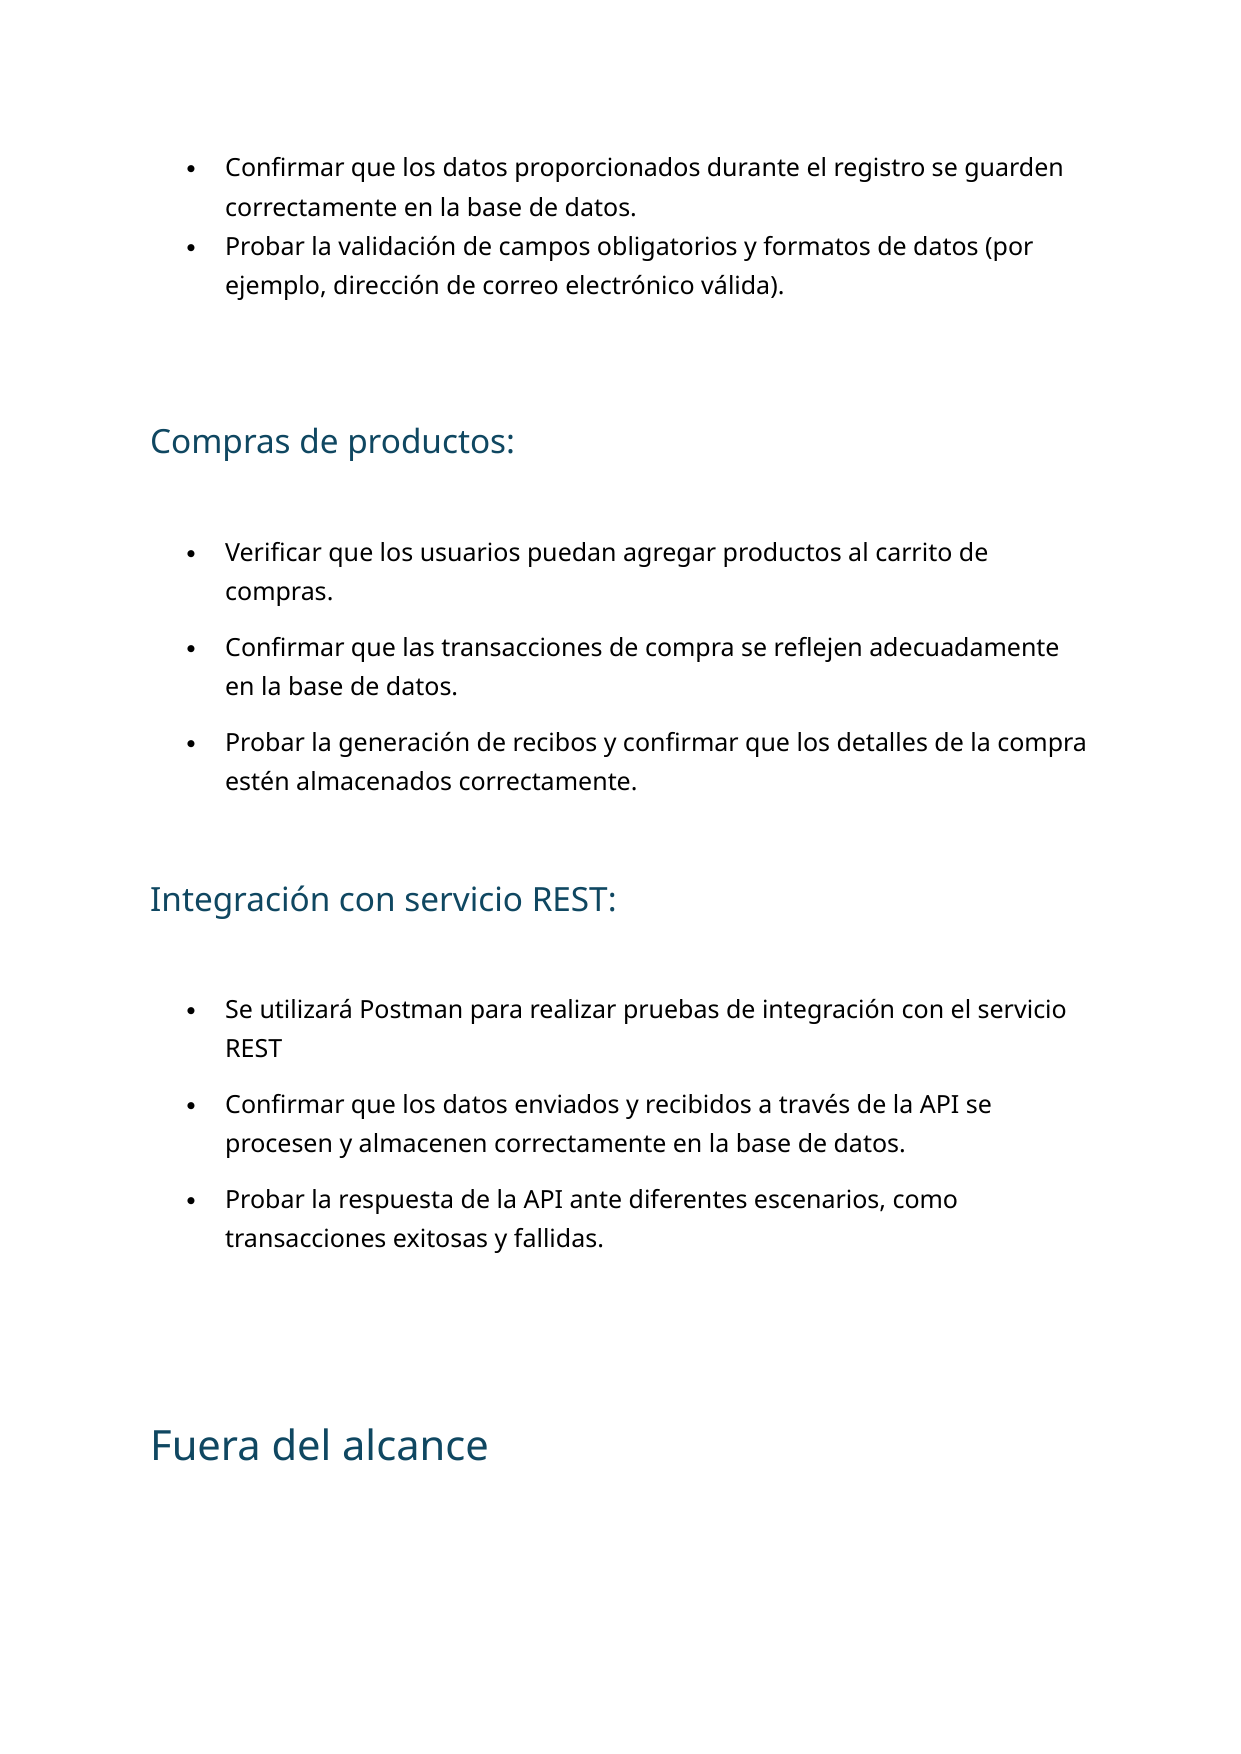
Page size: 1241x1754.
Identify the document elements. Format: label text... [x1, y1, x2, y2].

list Confirmar que los datos enviados y recibidos a través de la API se procesen y almacenen correctamente en la base de datos. [187, 1087, 1090, 1160]
list Se utilizará Postman para realizar pruebas de integración con el servicio REST [187, 992, 1090, 1065]
list Probar la generación de recibos y confirmar que los detalles de la compra estén almacenados correctamente. [187, 725, 1090, 798]
list Confirmar que las transacciones de compra se reflejen adecuadamente en la base de datos. [187, 630, 1090, 703]
list Probar la respuesta de la API ante diferentes escenarios, como transacciones exitosas y fallidas. [187, 1182, 1090, 1255]
list Confirmar que los datos proporcionados durante el registro se guarden correctamente en la base de datos. [187, 150, 1090, 223]
list Probar la validación de campos obligatorios y formatos de datos (por ejemplo, dirección de correo electrónico válida). [187, 228, 1090, 302]
subtitle Integración con servicio REST: [150, 876, 1090, 921]
list Verificar que los usuarios puedan agregar productos al carrito de compras. [187, 535, 1090, 608]
subtitle Fuera del alcance [150, 1416, 1090, 1473]
subtitle Compras de productos: [150, 418, 1090, 464]
